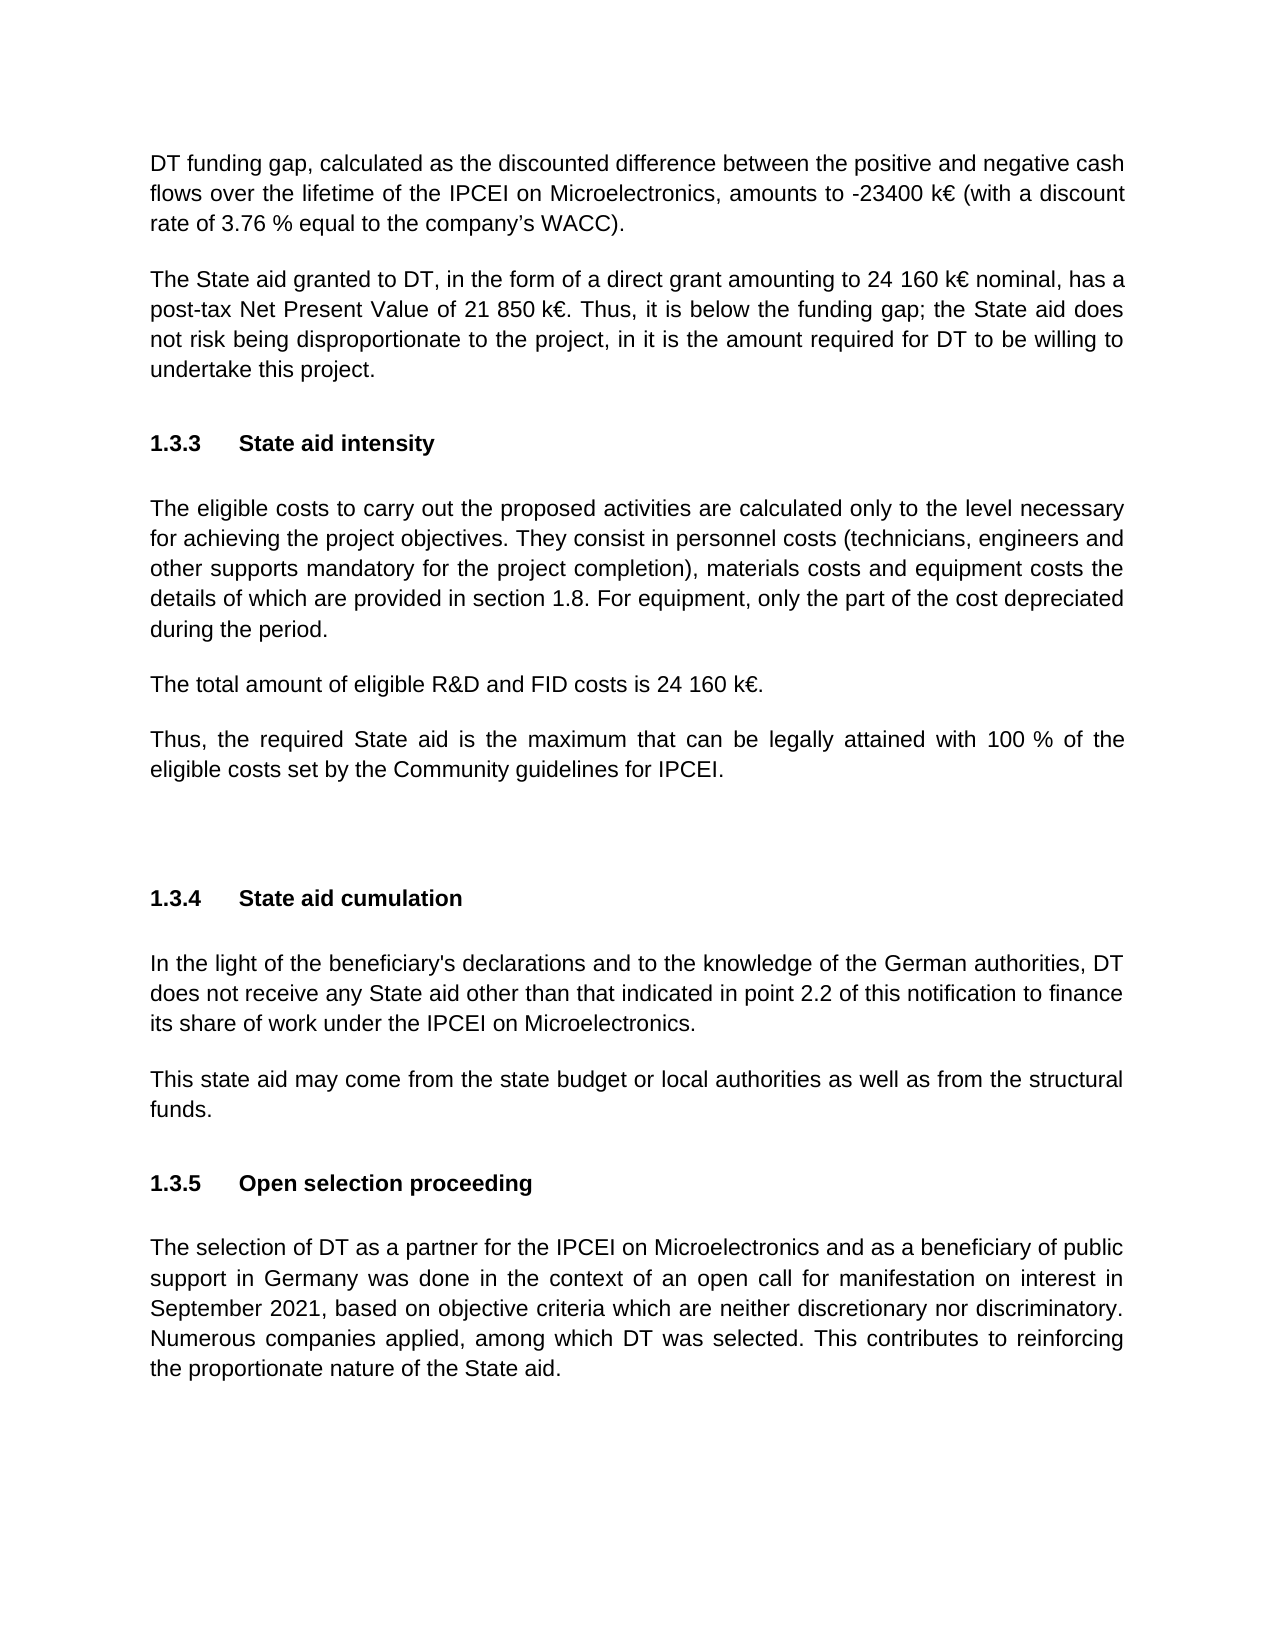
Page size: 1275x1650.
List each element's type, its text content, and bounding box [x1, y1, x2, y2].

text DT funding gap, calculated as the discounted difference between the positive and negative cash flows over the lifetime of the IPCEI on Microelectronics, amounts to -23400 k€ (with a discount rate of 3.76 % equal to the company’s WACC). [150, 150, 1125, 237]
text The total amount of eligible R&D and FID costs is 24 160 k€. [150, 671, 1125, 697]
text Thus, the required State aid is the maximum that can be legally attained with 100 % of the eligible costs set by the Community guidelines for IPCEI. [150, 726, 1125, 783]
text The selection of DT as a partner for the IPCEI on Microelectronics and as a beneficiary of public support in Germany was done in the context of an open call for manifestation on interest in September 2021, based on objective criteria which are neither discretionary nor discriminatory. Numerous companies applied, among which DT was selected. This contributes to reinforcing the proportionate nature of the State aid. [150, 1234, 1125, 1382]
text This state aid may come from the state budget or local authorities as well as from the structural funds. [150, 1066, 1125, 1122]
text State aid intensity [150, 428, 1125, 457]
text In the light of the beneficiary's declarations and to the knowledge of the German authorities, DT does not receive any State aid other than that indicated in point 2.2 of this notification to finance its share of work under the IPCEI on Microelectronics. [150, 950, 1125, 1037]
text State aid cumulation [150, 883, 1125, 912]
text The eligible costs to carry out the proposed activities are calculated only to the level necessary for achieving the project objectives. They consist in personnel costs (technicians, engineers and other supports mandatory for the project completion), materials costs and equipment costs the details of which are provided in section 1.8. For equipment, only the part of the cost depreciated during the period. [150, 495, 1125, 642]
text Open selection proceeding [150, 1168, 1125, 1197]
text The State aid granted to DT, in the form of a direct grant amounting to 24 160 k€ nominal, has a post-tax Net Present Value of 21 850 k€. Thus, it is below the funding gap; the State aid does not risk being disproportionate to the project, in it is the amount required for DT to be willing to undertake this project. [150, 266, 1125, 383]
